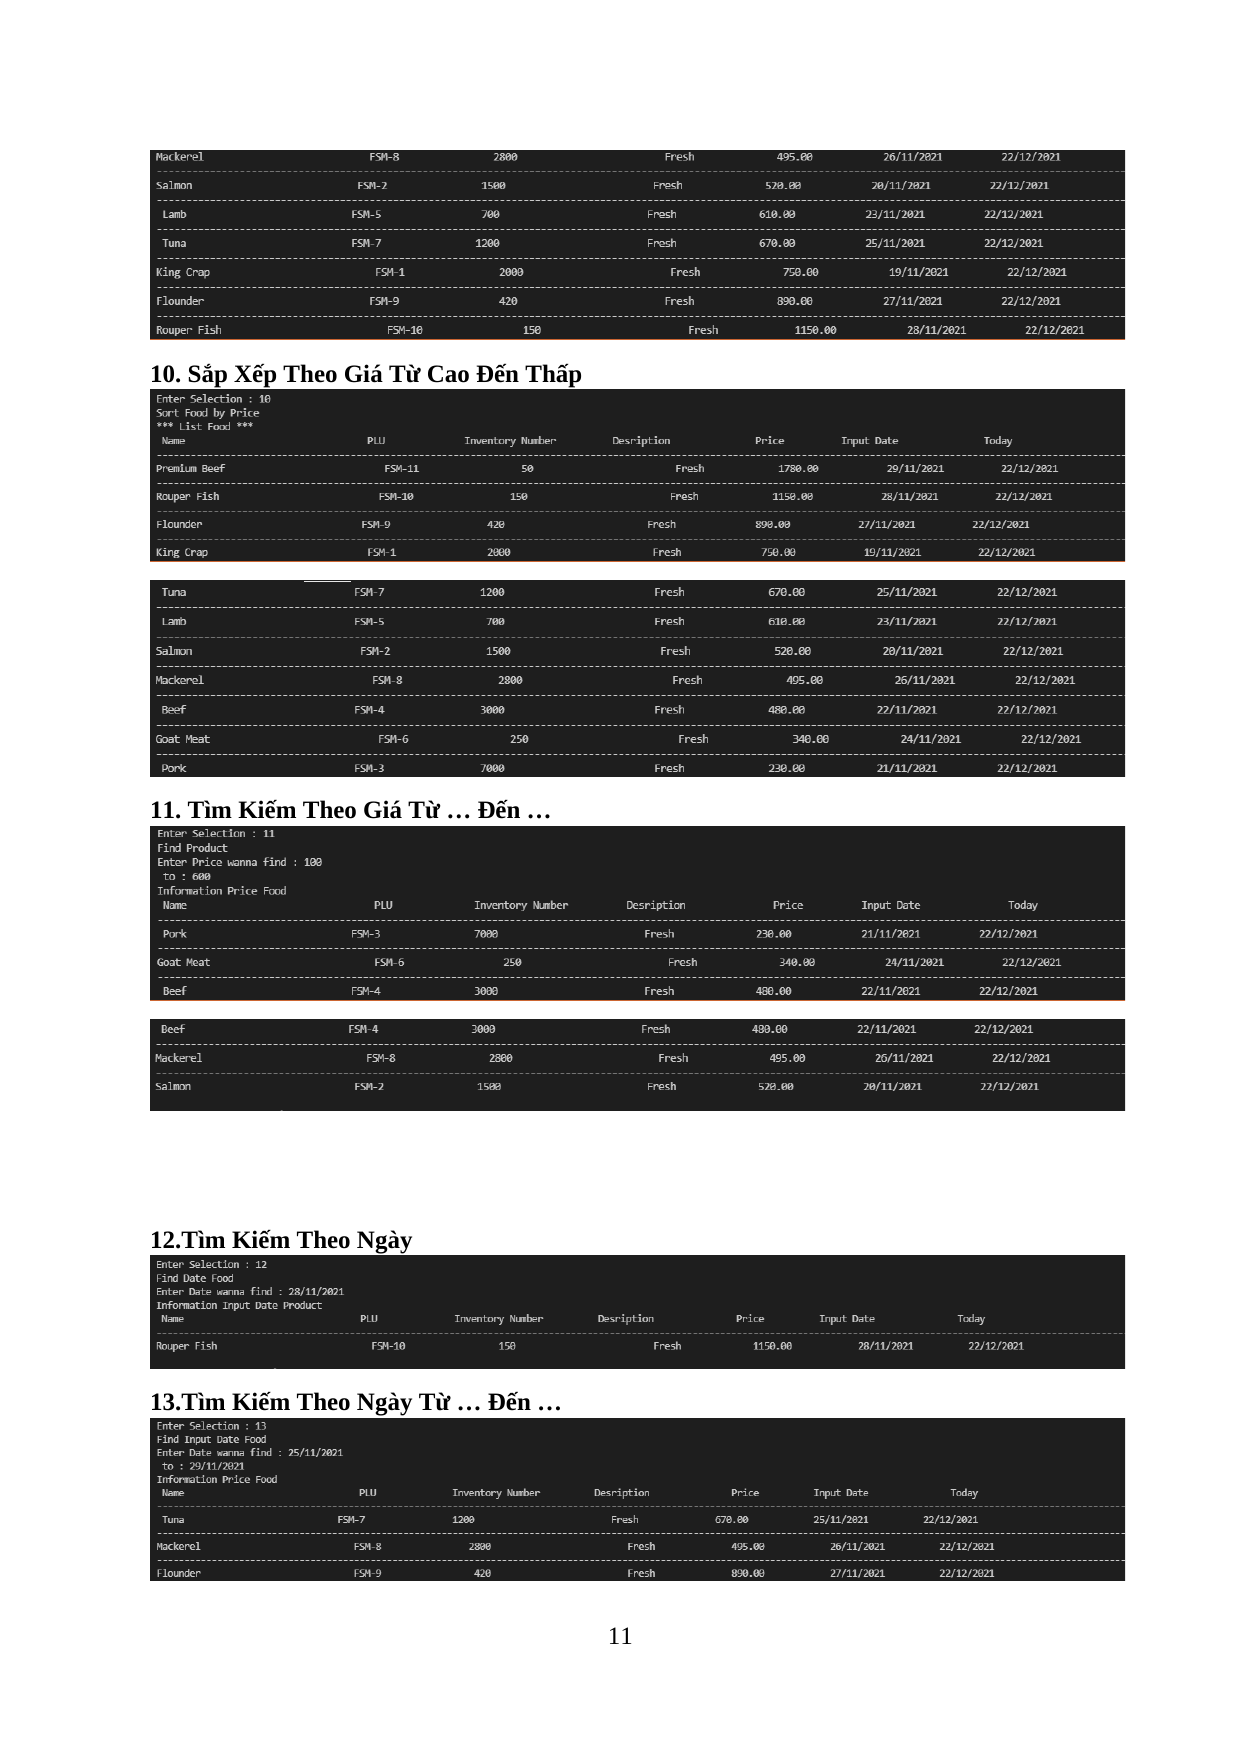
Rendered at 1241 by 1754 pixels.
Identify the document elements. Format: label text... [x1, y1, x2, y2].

picture [150, 826, 1125, 1001]
subtitle 12.Tìm Kiếm Theo Ngày [150, 1225, 1090, 1253]
subtitle 13.Tìm Kiếm Theo Ngày Từ … Đến … [150, 1387, 1090, 1416]
subtitle 10. Sắp Xếp Theo Giá Từ Cao Đến Thấp [150, 359, 1090, 387]
picture [150, 1255, 1125, 1369]
picture [150, 1418, 1125, 1581]
picture [150, 580, 1125, 777]
picture [150, 1019, 1125, 1111]
picture [150, 389, 1125, 562]
subtitle 11. Tìm Kiếm Theo Giá Từ … Đến … [150, 795, 1090, 824]
picture [150, 150, 1125, 340]
